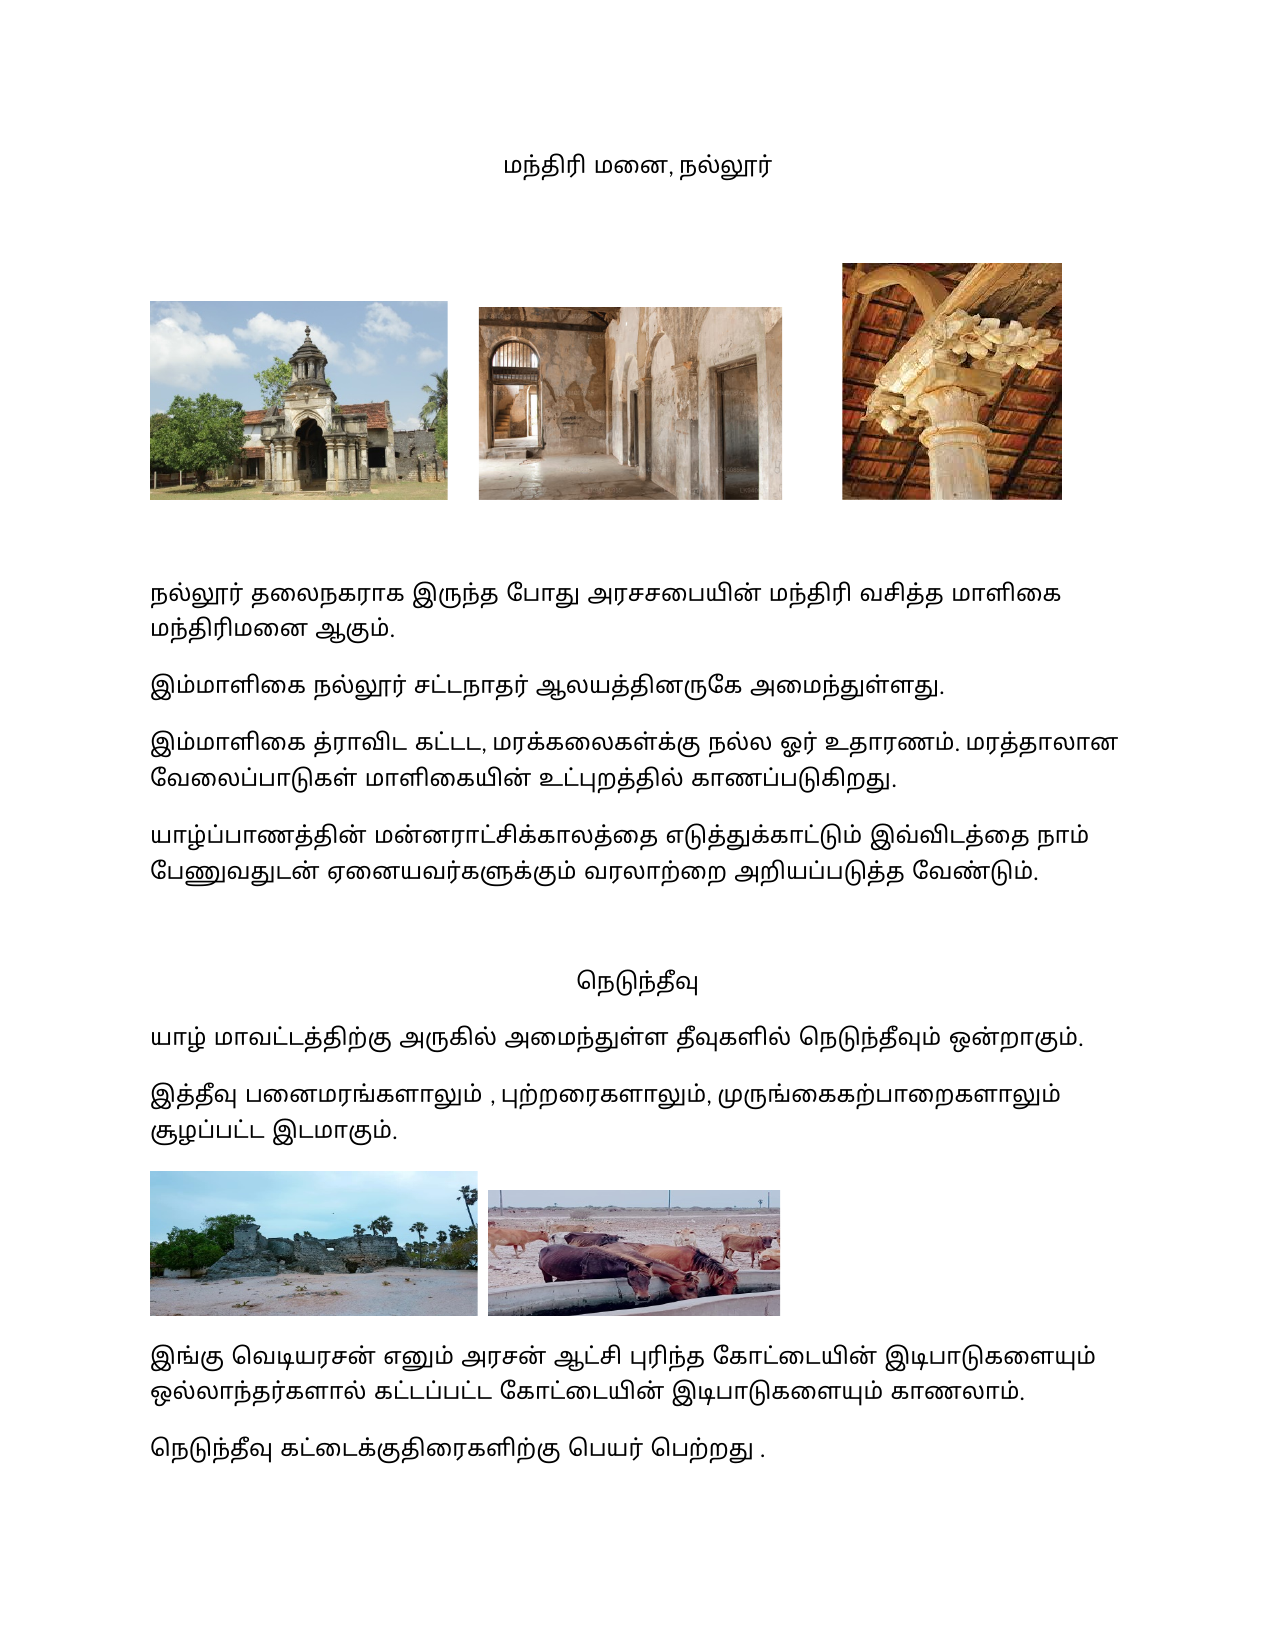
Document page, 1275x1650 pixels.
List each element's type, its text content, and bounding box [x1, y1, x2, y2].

text யாழ் மாவட்டத்திற்கு அருகில் அமைந்துள்ள தீவுகளில் நெடுந்தீவும் ஒன்றாகும். [150, 1022, 1125, 1053]
text நெடுந்தீவு [150, 965, 1125, 997]
text இம்மாளிகை த்ராவிட கட்டட, மரக்கலைகள்க்கு நல்ல ஓர் உதாரணம். மரத்தாலான வேலைப்பாடுகள் மாளிகையின் உட்புறத்தில் காணப்படுகிறது. [150, 727, 1125, 794]
picture [842, 263, 1062, 500]
picture [150, 1171, 478, 1316]
text யாழ்ப்பாணத்தின் மன்னராட்சிக்காலத்தை எடுத்துக்காட்டும் இவ்விடத்தை நாம் பேணுவதுடன் ஏனையவர்களுக்கும் வரலாற்றை அறியப்படுத்த வேண்டும். [150, 820, 1125, 887]
text நெடுந்தீவு கட்டைக்குதிரைகளிற்கு பெயர் பெற்றது . [150, 1433, 1125, 1464]
picture [488, 1190, 781, 1316]
text இம்மாளிகை நல்லூர் சட்டநாதர் ஆலயத்தினருகே அமைந்துள்ளது. [150, 670, 1125, 701]
picture [150, 301, 448, 500]
picture [478, 307, 783, 500]
text இங்கு வெடியரசன் எனும் அரசன் ஆட்சி புரிந்த கோட்டையின் இடிபாடுகளையும் ஒல்லாந்தர்களால் கட்டப்பட்ட கோட்டையின் இடிபாடுகளையும் காணலாம். [150, 1340, 1125, 1408]
text இத்தீவு பனைமரங்களாலும் , புற்றரைகளாலும், முருங்கைகற்பாறைகளாலும் சூழப்பட்ட இடமாகும். [150, 1079, 1125, 1146]
text மந்திரி மனை, நல்லூர் [150, 150, 1125, 181]
text நல்லூர் தலைநகராக இருந்த போது அரசசபையின் மந்திரி வசித்த மாளிகை மந்திரிமனை ஆகும். [150, 577, 1125, 645]
